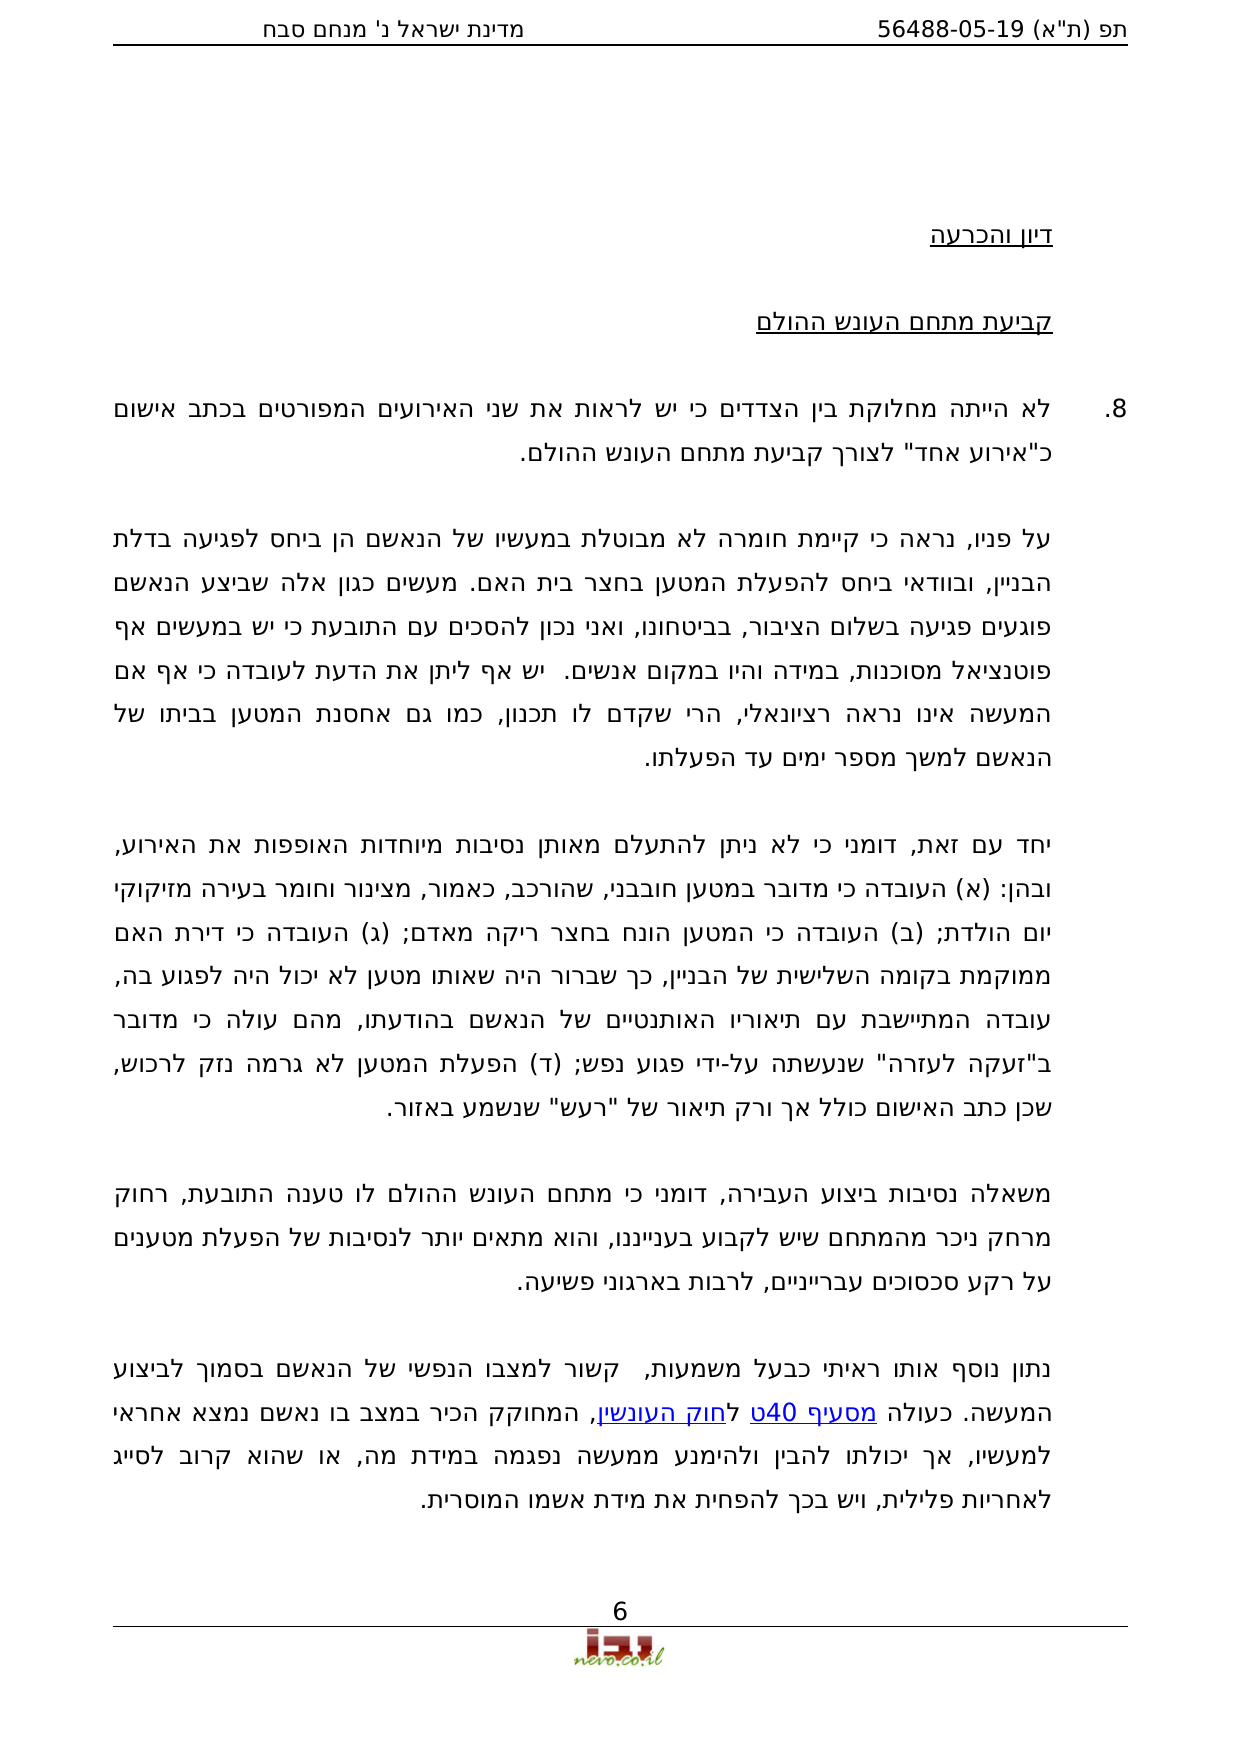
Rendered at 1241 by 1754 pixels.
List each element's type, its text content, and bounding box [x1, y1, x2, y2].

text יחד עם זאת, דומני כי לא ניתן להתעלם מאותן נסיבות מיוחדות האופפות את האירוע, ובהן: (א) העובדה כי מדובר במטען חובבני, שהורכב, כאמור, מצינור וחומר בעירה מזיקוקי יום הולדת; (ב) העובדה כי המטען הונח בחצר ריקה מאדם; (ג) העובדה כי דירת האם ממוקמת בקומה השלישית של הבניין, כך שברור היה שאותו מטען לא יכול היה לפגוע בה, עובדה המתיישבת עם תיאוריו האותנטיים של הנאשם בהודעתו, מהם עולה כי מדובר ב"זעקה לעזרה" שנעשתה על-ידי פגוע נפש; (ד) הפעלת המטען לא גרמה נזק לרכוש, שכן כתב האישום כולל אך ורק תיאור של "רעש" שנשמע באזור. [112, 830, 1128, 1122]
picture [574, 1628, 666, 1667]
text נתון נוסף אותו ראיתי כבעל משמעות, קשור למצבו הנפשי של הנאשם בסמוך לביצוע המעשה. כעולה מסעיף 40ט לחוק העונשין, המחוקק הכיר במצב בו נאשם נמצא אחראי למעשיו, אך יכולתו להבין ולהימנע ממעשה נפגמה במידת מה, או שהוא קרוב לסייג לאחריות פלילית, ויש בכך להפחית את מידת אשמו המוסרית. [112, 1354, 1053, 1514]
text 8. לא הייתה מחלוקת בין הצדדים כי יש לראות את שני האירועים המפורטים בכתב אישום כ"אירוע אחד" לצורך קביעת מתחם העונש ההולם. [112, 394, 1128, 467]
text דיון והכרעה [112, 220, 1053, 249]
text משאלה נסיבות ביצוע העבירה, דומני כי מתחם העונש ההולם לו טענה התובעת, רחוק מרחק ניכר מהמתחם שיש לקבוע בענייננו, והוא מתאים יותר לנסיבות של הפעלת מטענים על רקע סכסוכים עברייניים, לרבות בארגוני פשיעה. [112, 1180, 1128, 1296]
text על פניו, נראה כי קיימת חומרה לא מבוטלת במעשיו של הנאשם הן ביחס לפגיעה בדלת הבניין, ובוודאי ביחס להפעלת המטען בחצר בית האם. מעשים כגון אלה שביצע הנאשם פוגעים פגיעה בשלום הציבור, בביטחונו, ואני נכון להסכים עם התובעת כי יש במעשים אף פוטנציאל מסוכנות, במידה והיו במקום אנשים. יש אף ליתן את הדעת לעובדה כי אף אם המעשה אינו נראה רציונאלי, הרי שקדם לו תכנון, כמו גם אחסנת המטען בביתו של הנאשם למשך מספר ימים עד הפעלתו. [112, 525, 1053, 773]
text קביעת מתחם העונש ההולם [112, 307, 1053, 336]
